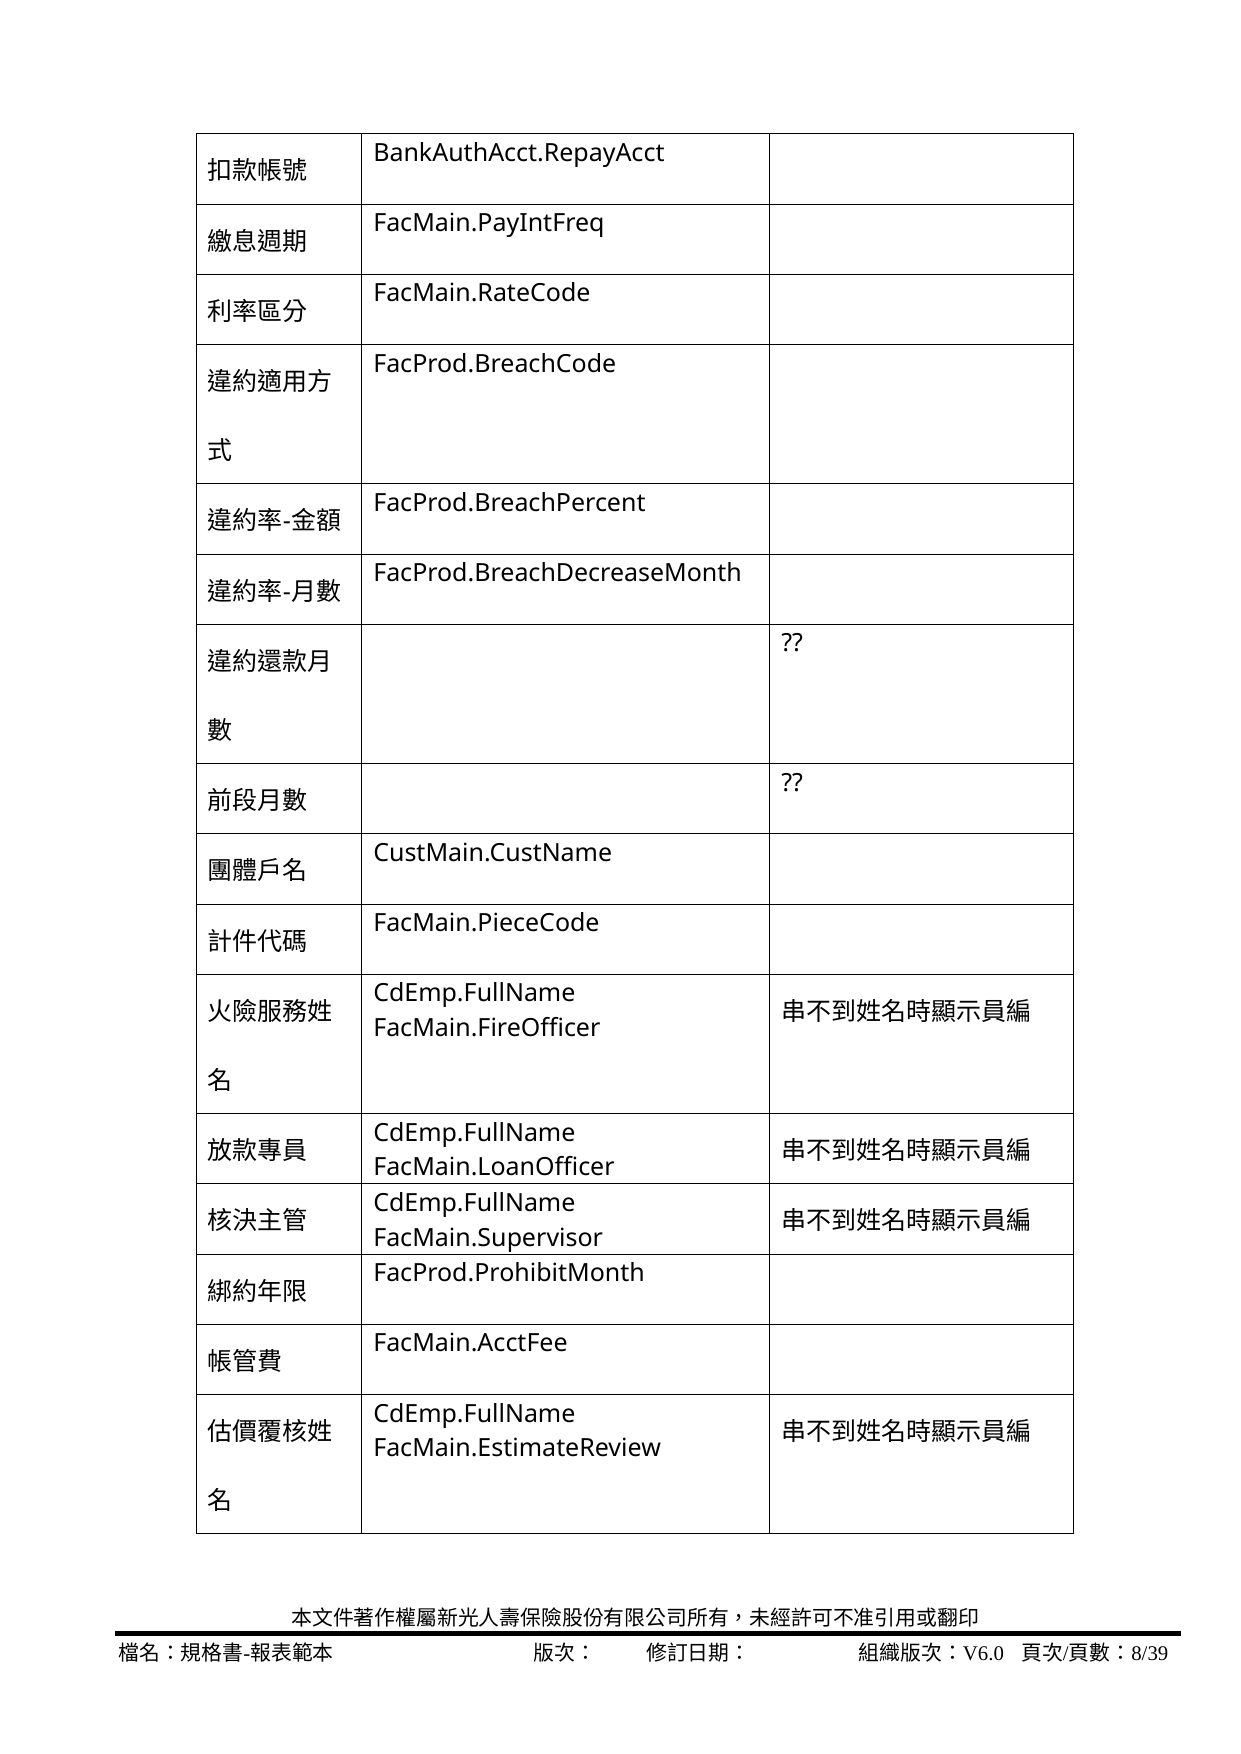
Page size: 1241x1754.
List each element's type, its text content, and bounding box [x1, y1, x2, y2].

table_cell [770, 484, 1073, 553]
table_cell 違約適用方式 [197, 345, 361, 483]
table_cell [770, 134, 1073, 203]
table_cell [770, 275, 1073, 344]
table_cell ?? [770, 625, 1073, 763]
table_cell CdEmp.FullName FacMain.LoanOfficer [362, 1114, 769, 1183]
table_cell FacMain.RateCode [362, 275, 769, 344]
table_cell 違約還款月數 [197, 625, 361, 763]
table_cell 火險服務姓名 [197, 975, 361, 1113]
table_cell [362, 764, 769, 833]
table_cell [770, 1255, 1073, 1324]
table_cell [770, 205, 1073, 274]
table_cell 繳息週期 [197, 205, 361, 274]
table_cell FacMain.PayIntFreq [362, 205, 769, 274]
table_cell [770, 905, 1073, 974]
table_cell 團體戶名 [197, 834, 361, 903]
table_cell CdEmp.FullName FacMain.FireOfficer [362, 975, 769, 1113]
table_cell 串不到姓名時顯示員編 [770, 1114, 1073, 1183]
table_cell 綁約年限 [197, 1255, 361, 1324]
table_cell BankAuthAcct.RepayAcct [362, 134, 769, 203]
table_cell [362, 625, 769, 763]
table_cell 放款專員 [197, 1114, 361, 1183]
table_cell [770, 345, 1073, 483]
table_cell 串不到姓名時顯示員編 [770, 1184, 1073, 1253]
table_cell [770, 555, 1073, 624]
table_cell 前段月數 [197, 764, 361, 833]
table_cell FacProd.ProhibitMonth [362, 1255, 769, 1324]
table_cell 串不到姓名時顯示員編 [770, 1395, 1073, 1533]
table_cell 估價覆核姓名 [197, 1395, 361, 1533]
table_cell [770, 834, 1073, 903]
table_cell FacProd.BreachPercent [362, 484, 769, 553]
table_cell FacMain.AcctFee [362, 1325, 769, 1394]
table_cell 計件代碼 [197, 905, 361, 974]
table_cell [770, 1325, 1073, 1394]
table_cell 帳管費 [197, 1325, 361, 1394]
table_cell 扣款帳號 [197, 134, 361, 203]
table_cell CustMain.CustName [362, 834, 769, 903]
table_cell 違約率-金額 [197, 484, 361, 553]
table_cell CdEmp.FullName FacMain.Supervisor [362, 1184, 769, 1253]
table_cell 核決主管 [197, 1184, 361, 1253]
table_cell ?? [770, 764, 1073, 833]
table_cell FacMain.PieceCode [362, 905, 769, 974]
table_cell FacProd.BreachDecreaseMonth [362, 555, 769, 624]
table_cell 違約率-月數 [197, 555, 361, 624]
table_cell CdEmp.FullName FacMain.EstimateReview [362, 1395, 769, 1533]
table_cell FacProd.BreachCode [362, 345, 769, 483]
table_cell 利率區分 [197, 275, 361, 344]
table_cell 串不到姓名時顯示員編 [770, 975, 1073, 1113]
